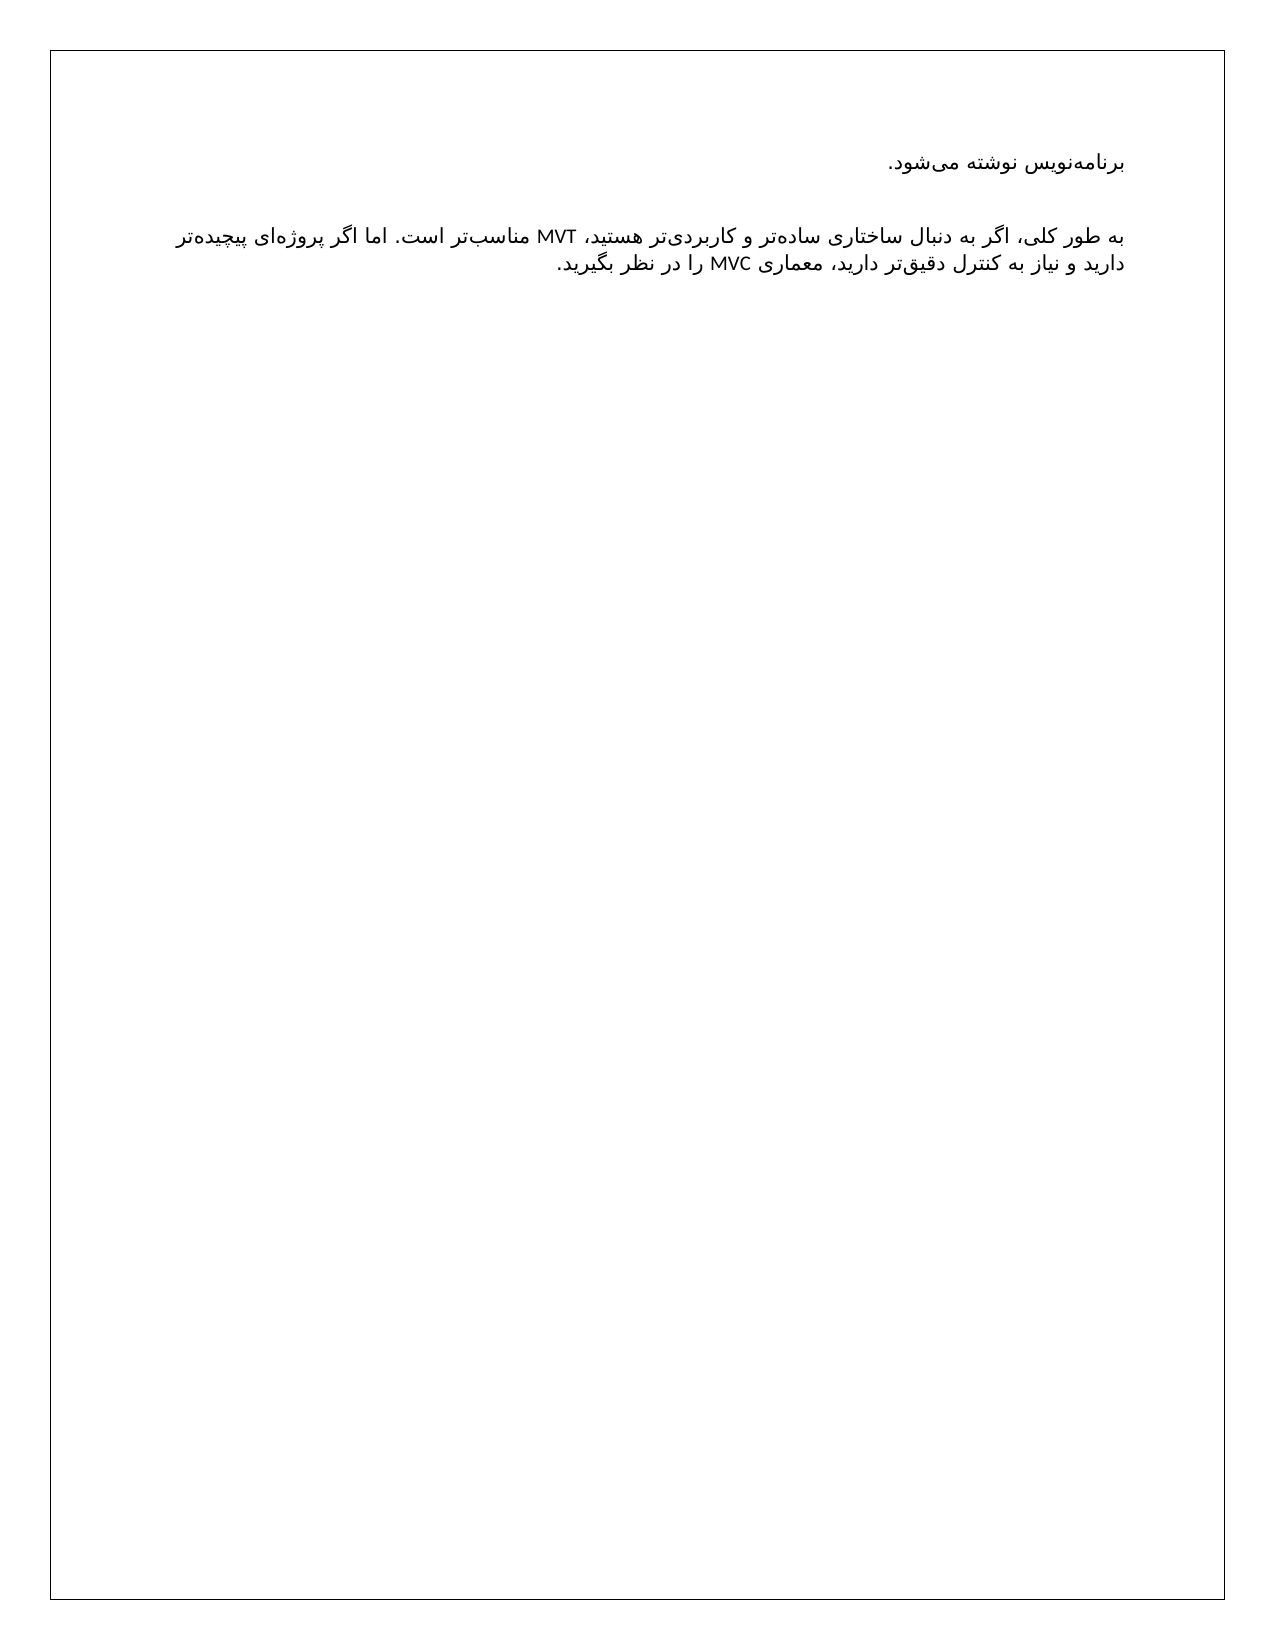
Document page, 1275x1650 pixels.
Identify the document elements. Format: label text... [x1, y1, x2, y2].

text به طور کلی، اگر به دنبال ساختاری ساده‌تر و کاربردی‌تر هستید، MVT مناسب‌تر است. اما اگر پروژه‌ای پیچیده‌تر دارید و نیاز به کنترل دقیق‌تر دارید، معماری MVC را در نظر بگیرید. [150, 223, 1125, 276]
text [150, 150, 1125, 204]
